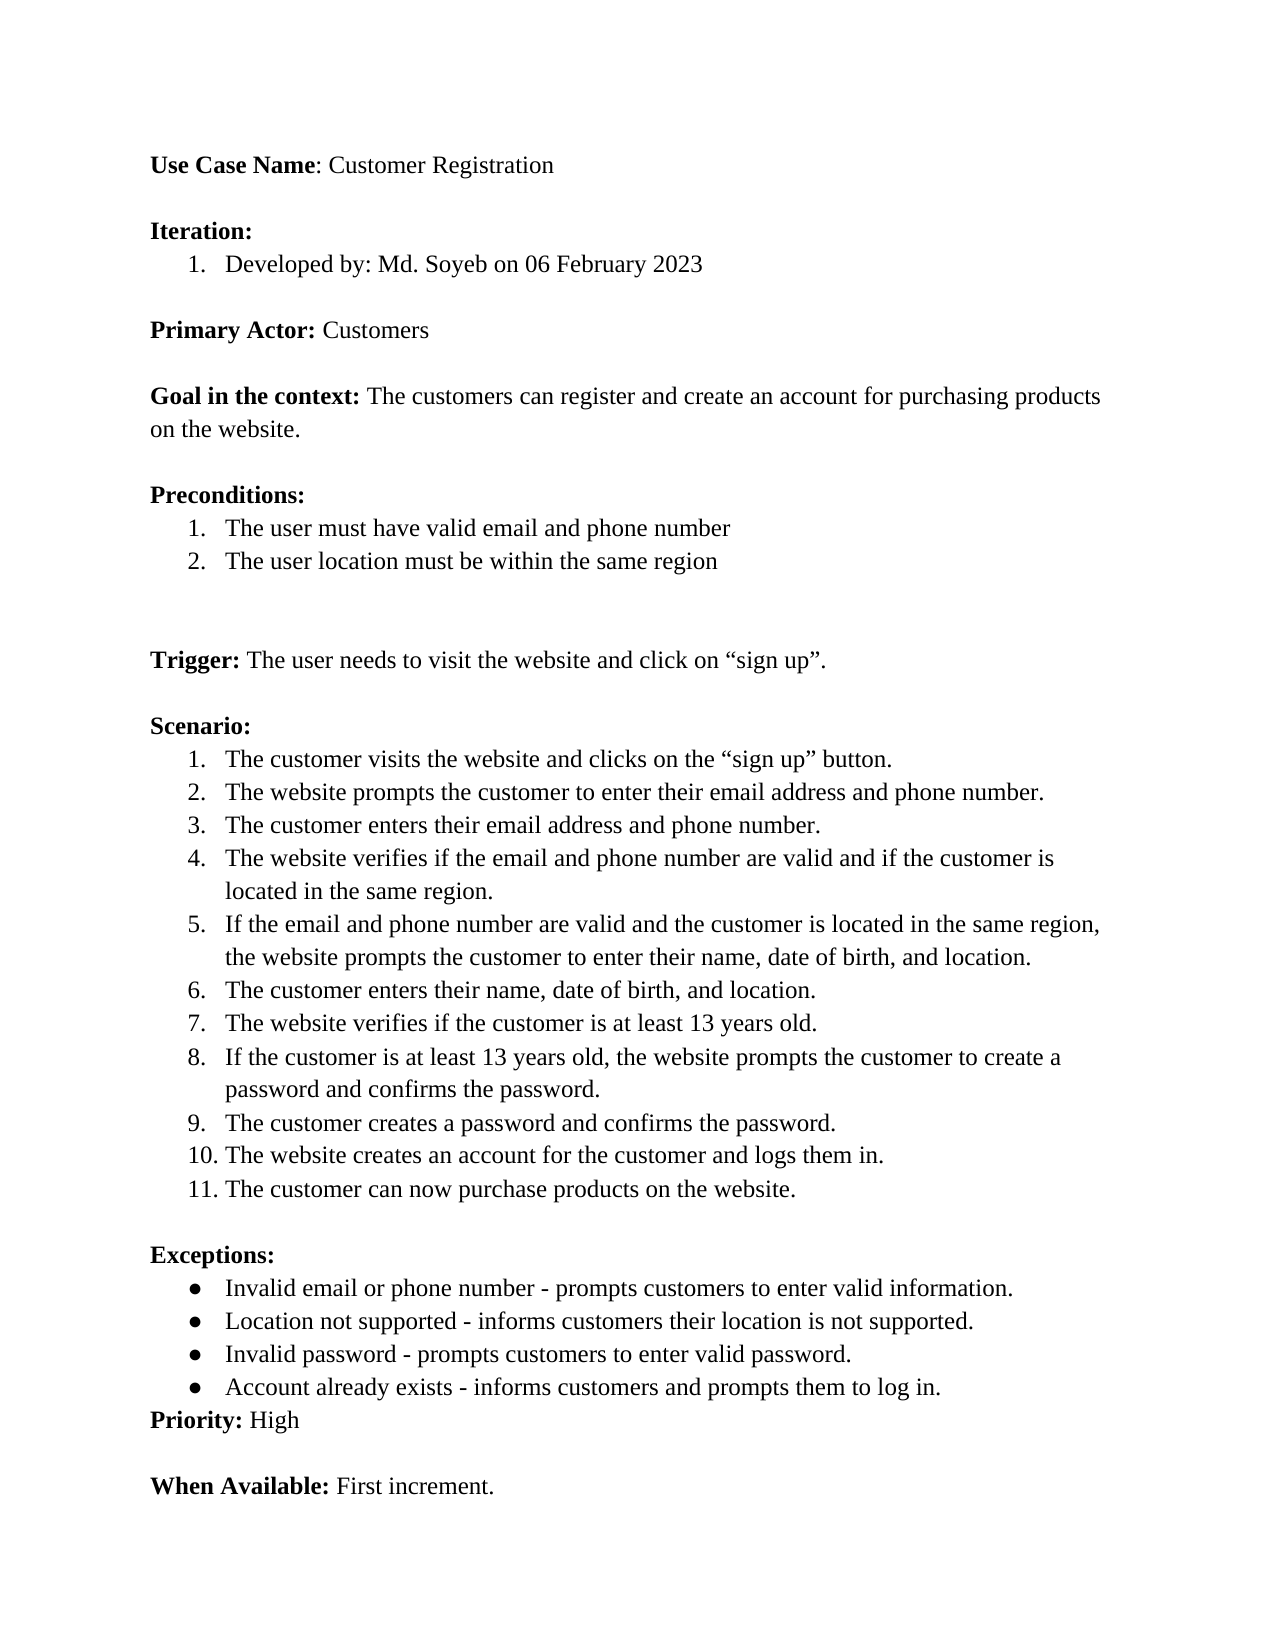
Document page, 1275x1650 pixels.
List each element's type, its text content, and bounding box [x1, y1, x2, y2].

list Account already exists - informs customers and prompts them to log in. [187, 1372, 1125, 1401]
list The customer visits the website and clicks on the “sign up” button. [187, 744, 1125, 773]
list The customer enters their name, date of birth, and location. [187, 976, 1125, 1004]
text Primary Actor: Customers [150, 315, 1125, 344]
text Iteration: [150, 216, 1125, 245]
list The website creates an account for the customer and logs them in. [187, 1141, 1125, 1169]
list Location not supported - informs customers their location is not supported. [187, 1306, 1125, 1334]
list Invalid email or phone number - prompts customers to enter valid information. [187, 1273, 1125, 1301]
text Use Case Name: Customer Registration [150, 150, 1125, 179]
list Invalid password - prompts customers to enter valid password. [187, 1339, 1125, 1367]
text Priority: High [150, 1405, 1125, 1433]
list The website prompts the customer to enter their email address and phone number. [187, 777, 1125, 806]
list The website verifies if the email and phone number are valid and if the customer is located in the same region. [187, 843, 1125, 905]
list If the email and phone number are valid and the customer is located in the same region, the website prompts the customer to enter their name, date of birth, and location. [187, 909, 1125, 971]
text Preconditions: [150, 480, 1125, 509]
list The website verifies if the customer is at least 13 years old. [187, 1008, 1125, 1037]
text Goal in the context: The customers can register and create an account for purchasing products on the website. [150, 381, 1125, 443]
list Developed by: Md. Soyeb on 06 February 2023 [187, 249, 1125, 278]
list The user must have valid email and phone number [187, 513, 1125, 542]
text Exceptions: [150, 1240, 1125, 1268]
text When Available: First increment. [150, 1471, 1125, 1499]
list The user location must be within the same region [187, 546, 1125, 575]
list If the customer is at least 13 years old, the website prompts the customer to create a password and confirms the password. [187, 1042, 1125, 1103]
text Trigger: The user needs to visit the website and click on “sign up”. [150, 645, 1125, 674]
list The customer creates a password and confirms the password. [187, 1108, 1125, 1136]
list The customer can now purchase products on the website. [187, 1174, 1125, 1202]
text Scenario: [150, 711, 1125, 740]
list The customer enters their email address and phone number. [187, 810, 1125, 839]
